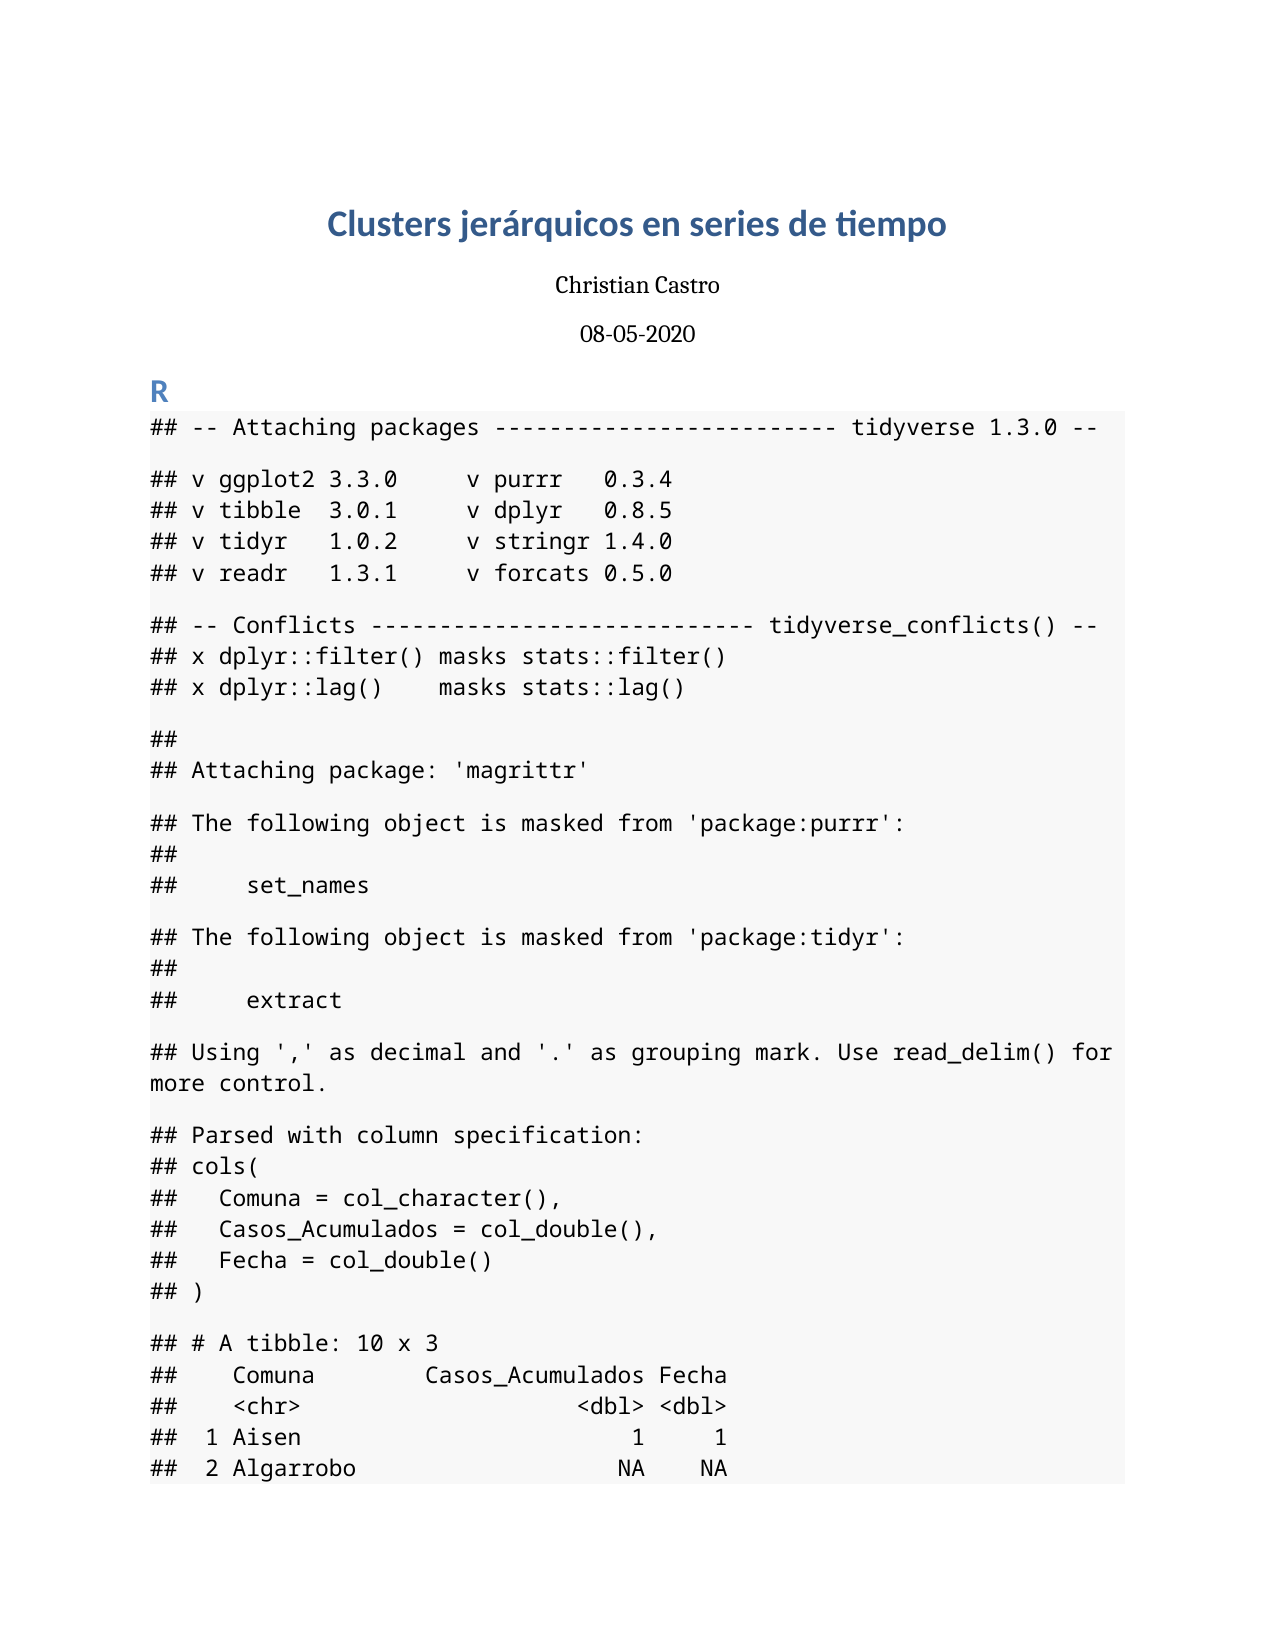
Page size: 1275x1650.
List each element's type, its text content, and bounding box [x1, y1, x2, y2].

text 08-05-2020 [150, 320, 1125, 349]
title Clusters jerárquicos en series de tiempo [150, 200, 1125, 246]
text ## The following object is masked from 'package:purrr': ## ## set_names [150, 807, 1125, 900]
text ## v ggplot2 3.3.0 v purrr 0.3.4 ## v tibble 3.0.1 v dplyr 0.8.5 ## v tidyr 1.0.2 v stringr 1.4.0 ## v readr 1.3.1 v forcats 0.5.0 [150, 463, 1125, 588]
text ## -- Attaching packages ------------------------- tidyverse 1.3.0 -- [150, 411, 1125, 442]
subtitle R [150, 370, 1125, 411]
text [150, 1327, 1125, 1484]
text ## The following object is masked from 'package:tidyr': ## ## extract [150, 921, 1125, 1015]
text ## Parsed with column specification: ## cols( ## Comuna = col_character(), ## Casos_Acumulados = col_double(), ## Fecha = col_double() ## ) [150, 1119, 1125, 1307]
text ## Using ',' as decimal and '.' as grouping mark. Use read_delim() for more control. [150, 1036, 1125, 1098]
text ## -- Conflicts ---------------------------- tidyverse_conflicts() -- ## x dplyr::filter() masks stats::filter() ## x dplyr::lag() masks stats::lag() [150, 609, 1125, 702]
text ## ## Attaching package: 'magrittr' [150, 723, 1125, 786]
text Christian Castro [150, 271, 1125, 299]
